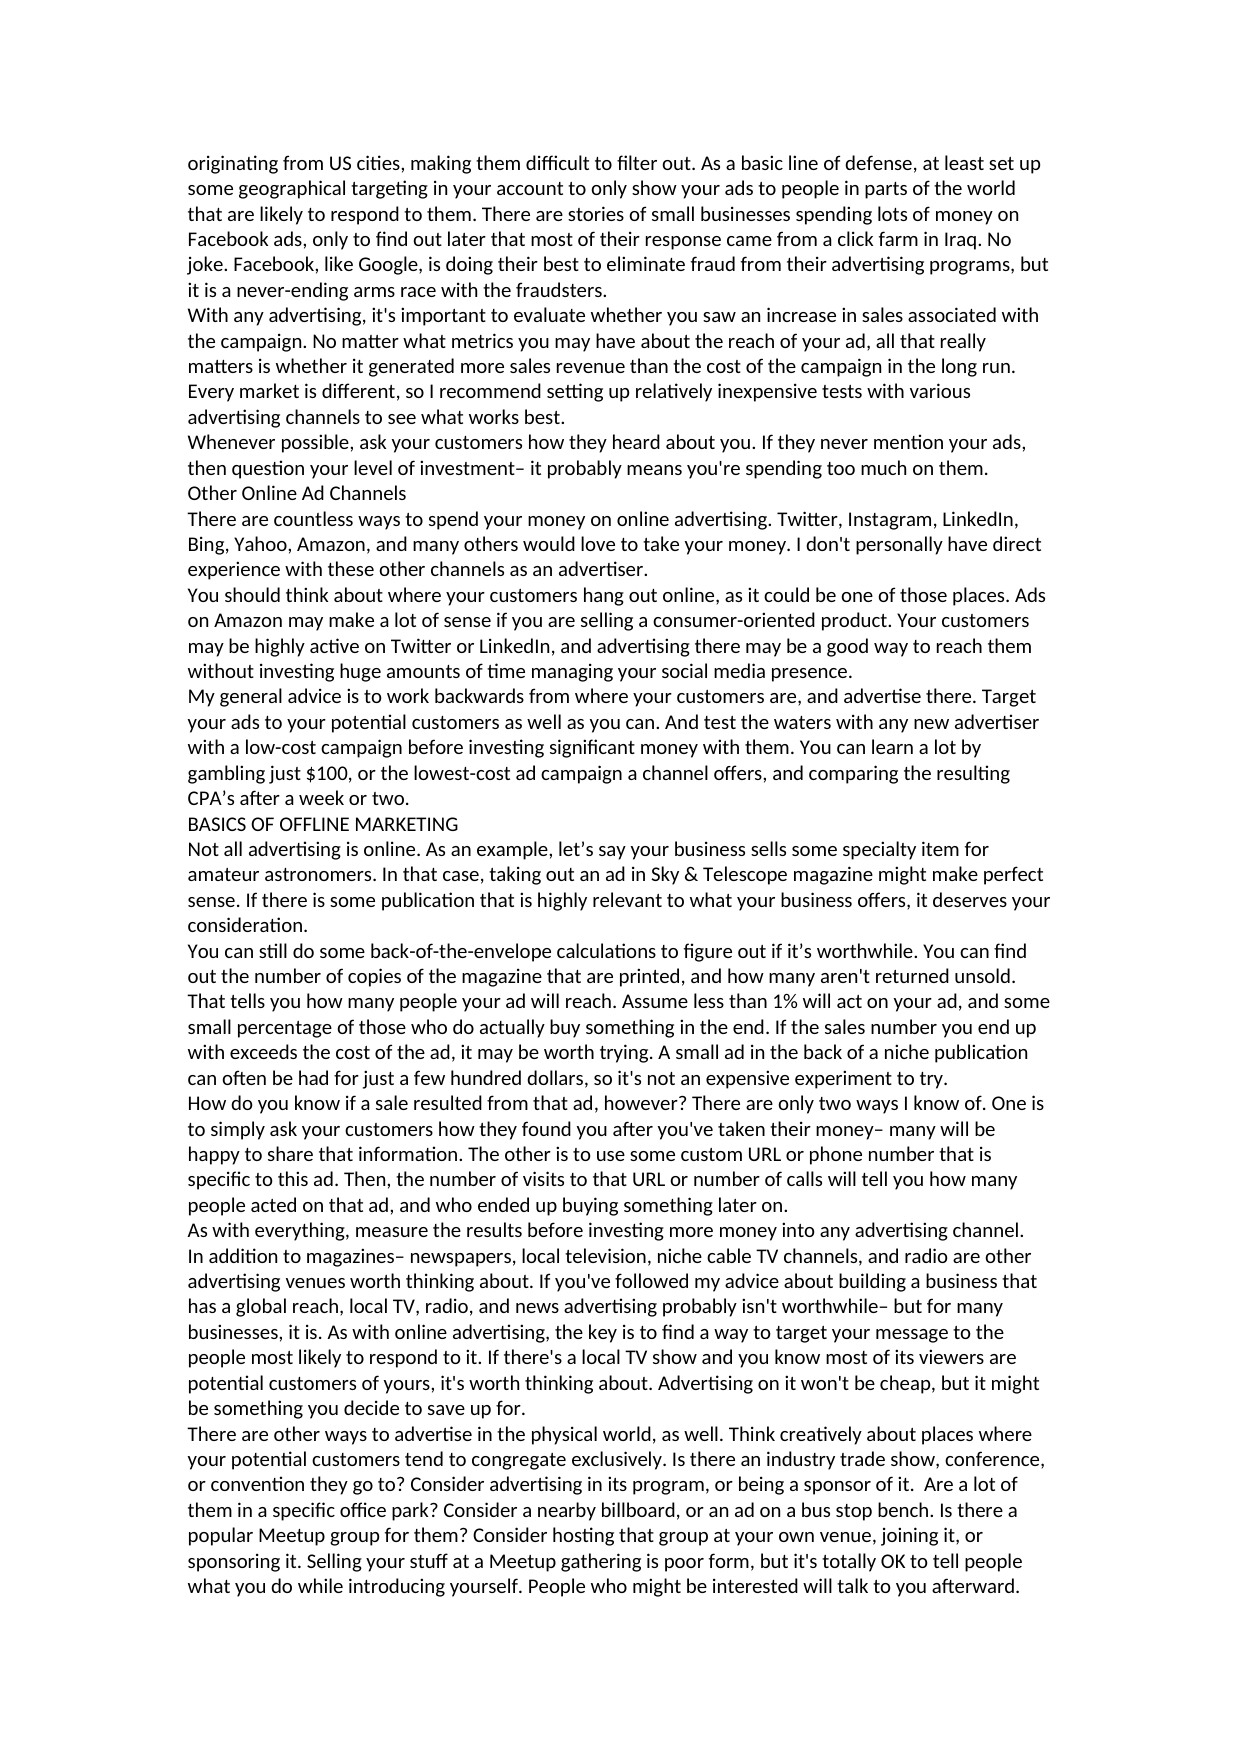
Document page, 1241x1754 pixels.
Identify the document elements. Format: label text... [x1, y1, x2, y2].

text You should think about where your customers hang out online, as it could be one of those places. Ads on Amazon may make a lot of sense if you are selling a consumer-oriented product. Your customers may be highly active on Twitter or LinkedIn, and advertising there may be a good way to reach them without investing huge amounts of time managing your social media presence. [187, 582, 1053, 684]
text With any advertising, it's important to evaluate whether you saw an increase in sales associated with the campaign. No matter what metrics you may have about the reach of your ad, all that really matters is whether it generated more sales revenue than the cost of the campaign in the long run. Every market is different, so I recommend setting up relatively inexpensive tests with various advertising channels to see what works best. [187, 302, 1053, 429]
text You can still do some back-of-the-envelope calculations to figure out if it’s worthwhile. You can find out the number of copies of the magazine that are printed, and how many aren't returned unsold. That tells you how many people your ad will reach. Assume less than 1% will act on your ad, and some small percentage of those who do actually buy something in the end. If the sales number you end up with exceeds the cost of the ad, it may be worth trying. A small ad in the back of a niche publication can often be had for just a few hundred dollars, so it's not an expensive experiment to try. [187, 938, 1053, 1090]
text Whenever possible, ask your customers how they heard about you. If they never mention your ads, then question your level of investment– it probably means you're spending too much on them. [187, 429, 1053, 480]
text My general advice is to work backwards from where your customers are, and advertise there. Target your ads to your potential customers as well as you can. And test the waters with any new advertiser with a low-cost campaign before investing significant money with them. You can learn a lot by gambling just $100, or the lowest-cost ad campaign a channel offers, and comparing the resulting CPA’s after a week or two. [187, 684, 1053, 811]
text There are other ways to advertise in the physical world, as well. Think creatively about places where your potential customers tend to congregate exclusively. Is there an industry trade show, conference, or convention they go to? Consider advertising in its program, or being a sponsor of it. Are a lot of them in a specific office park? Consider a nearby billboard, or an ad on a bus stop bench. Is there a popular Meetup group for them? Consider hosting that group at your own venue, joining it, or sponsoring it. Selling your stuff at a Meetup gathering is poor form, but it's totally OK to tell people what you do while introducing yourself. People who might be interested will talk to you afterward. [187, 1421, 1053, 1599]
text How do you know if a sale resulted from that ad, however? There are only two ways I know of. One is to simply ask your customers how they found you after you've taken their money– many will be happy to share that information. The other is to use some custom URL or phone number that is specific to this ad. Then, the number of visits to that URL or number of calls will tell you how many people acted on that ad, and who ended up buying something later on. [187, 1090, 1053, 1217]
text Other Online Ad Channels [187, 480, 1053, 506]
text In addition to magazines– newspapers, local television, niche cable TV channels, and radio are other advertising venues worth thinking about. If you've followed my advice about building a business that has a global reach, local TV, radio, and news advertising probably isn't worthwhile– but for many businesses, it is. As with online advertising, the key is to find a way to target your message to the people most likely to respond to it. If there's a local TV show and you know most of its viewers are potential customers of yours, it's worth thinking about. Advertising on it won't be cheap, but it might be something you decide to save up for. [187, 1243, 1053, 1421]
text As with everything, measure the results before investing more money into any advertising channel. [187, 1217, 1053, 1243]
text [187, 150, 1053, 302]
text There are countless ways to spend your money on online advertising. Twitter, Instagram, LinkedIn, Bing, Yahoo, Amazon, and many others would love to take your money. I don't personally have direct experience with these other channels as an advertiser. [187, 506, 1053, 582]
text Not all advertising is online. As an example, let’s say your business sells some specialty item for amateur astronomers. In that case, taking out an ad in Sky & Telescope magazine might make perfect sense. If there is some publication that is highly relevant to what your business offers, it deserves your consideration. [187, 836, 1053, 938]
text BASICS OF OFFLINE MARKETING [187, 811, 1053, 836]
